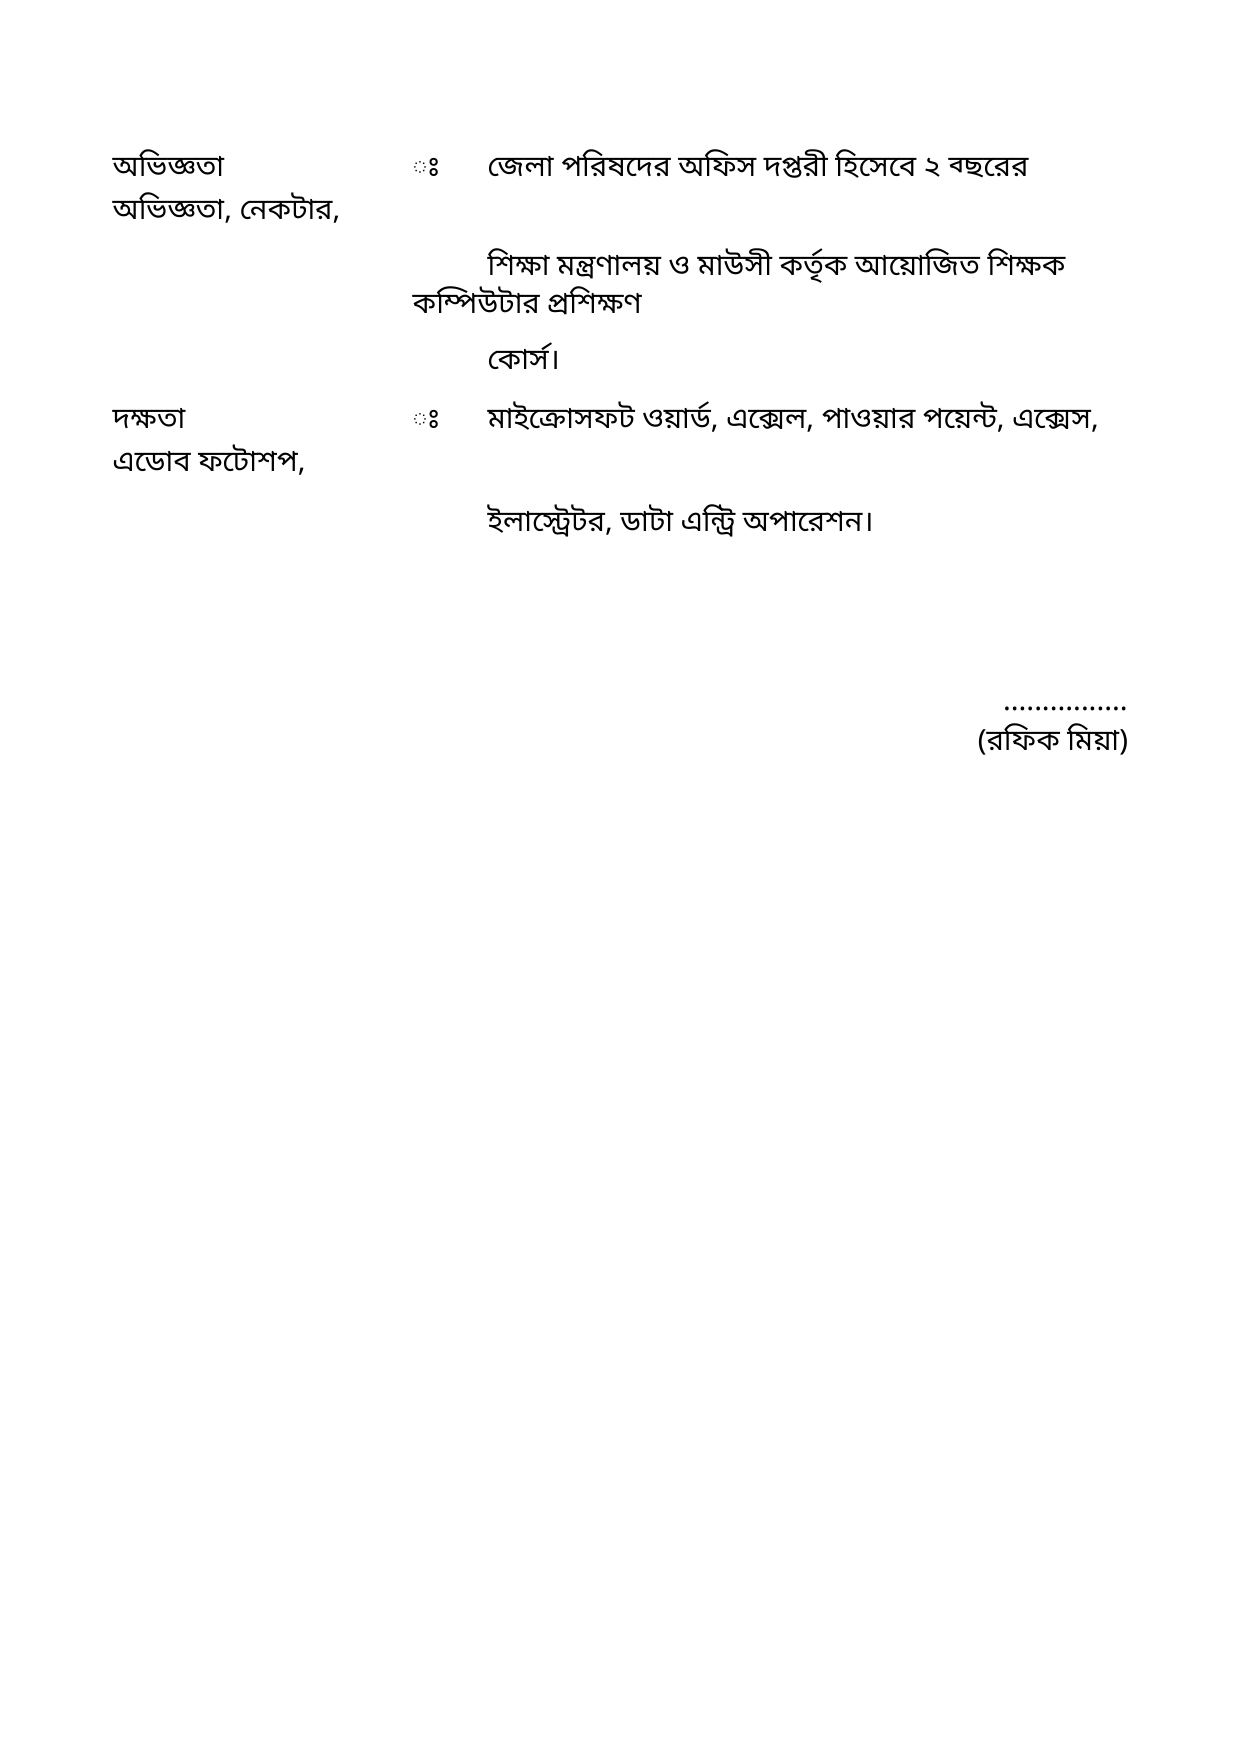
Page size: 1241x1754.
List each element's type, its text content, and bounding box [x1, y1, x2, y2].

text দক্ষতা ঃ মাইক্রোসফট ওয়ার্ড, এক্সেল, পাওয়ার পয়েন্ট, এক্সেস, এডোব ফটোশপ, [112, 398, 1128, 484]
text কোর্স। [412, 342, 1128, 381]
text অভিজ্ঞতা ঃ জেলা পরিষদের অফিস দপ্তরী হিসেবে ২ ব্ছরের অভিজ্ঞতা, নেকটার, [112, 150, 1128, 232]
text (রফিক মিয়া) [112, 719, 1128, 762]
text শিক্ষা মন্ত্রণালয় ও মাউসী কর্তৃক আয়োজিত শিক্ষক কম্পিউটার প্রশিক্ষণ [412, 248, 1128, 326]
text ইলাস্ট্রেটর, ডাটা এন্ট্রি অপারেশন। [412, 500, 1128, 543]
text ................ [112, 679, 1128, 719]
